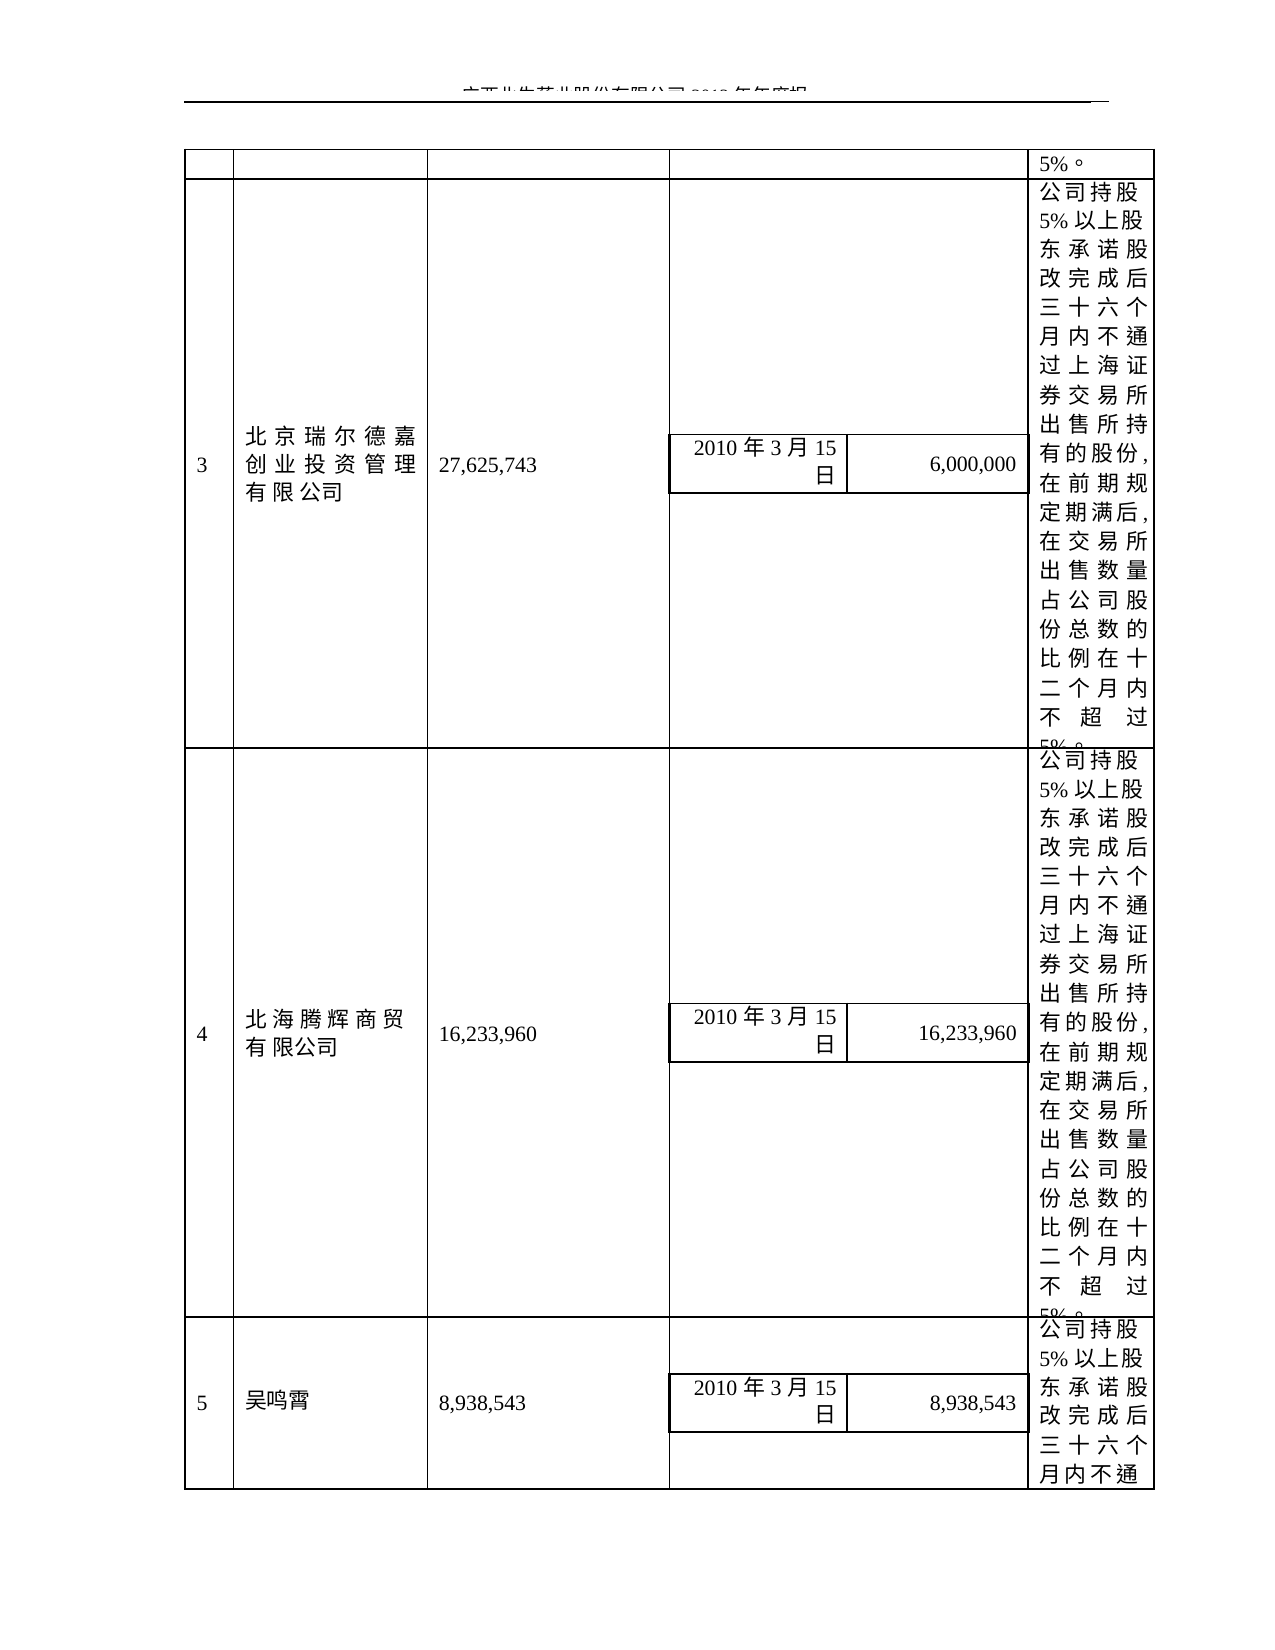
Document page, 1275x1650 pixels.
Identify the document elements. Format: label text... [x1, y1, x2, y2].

table_header [234, 150, 427, 178]
table_cell 公司持股 5% 以上股 东承诺股 改完成后 三十六个 月内不通 过上海证 券交易所 出售所持 有的股份, 在前期规 定期满后, 在交易所 出售数量 占公司股 份总数的 比例在十 二个月内 不 超 过 5%。 [1029, 180, 1153, 747]
table_cell 8,938,543 [848, 1375, 1027, 1431]
table_cell [670, 1063, 1027, 1316]
table_cell 27,625,743 [428, 180, 669, 747]
table_cell 吴鸣霄 [234, 1318, 427, 1488]
table_cell 2010 年 3 月 15 日 [671, 1004, 846, 1061]
table_cell [670, 494, 1027, 747]
table_cell 公司持股 5% 以上股 东承诺股 改完成后 三十六个 月内不通 [1029, 1318, 1153, 1488]
table_header [186, 150, 233, 178]
table_cell 6,000,000 [848, 435, 1027, 492]
table_cell 2010 年 3 月 15 日 [671, 1375, 846, 1431]
table_header 5%。 [1029, 150, 1153, 178]
table_cell 北 海 腾 辉 商 贸 有 限公司 [234, 749, 427, 1316]
table_header [670, 150, 1027, 178]
table_cell 16,233,960 [428, 749, 669, 1316]
table_cell 4 [186, 749, 233, 1316]
table_cell 16,233,960 [848, 1004, 1027, 1061]
table_cell [670, 749, 1027, 1003]
table_cell [670, 180, 1027, 434]
table_cell 3 [186, 180, 233, 747]
table_cell 北 京 瑞 尔 德 嘉 创 业 投 资 管 理 有 限 公司 [234, 180, 427, 747]
table_header [428, 150, 669, 178]
table_cell 8,938,543 [428, 1318, 669, 1488]
table_cell [670, 1433, 1027, 1488]
table_cell 公司持股 5% 以上股 东承诺股 改完成后 三十六个 月内不通 过上海证 券交易所 出售所持 有的股份, 在前期规 定期满后, 在交易所 出售数量 占公司股 份总数的 比例在十 二个月内 不 超 过 5%。 [1029, 749, 1153, 1316]
table_cell 5 [186, 1318, 233, 1488]
table_cell [670, 1318, 1027, 1373]
table_cell 2010 年 3 月 15 日 [671, 435, 846, 492]
